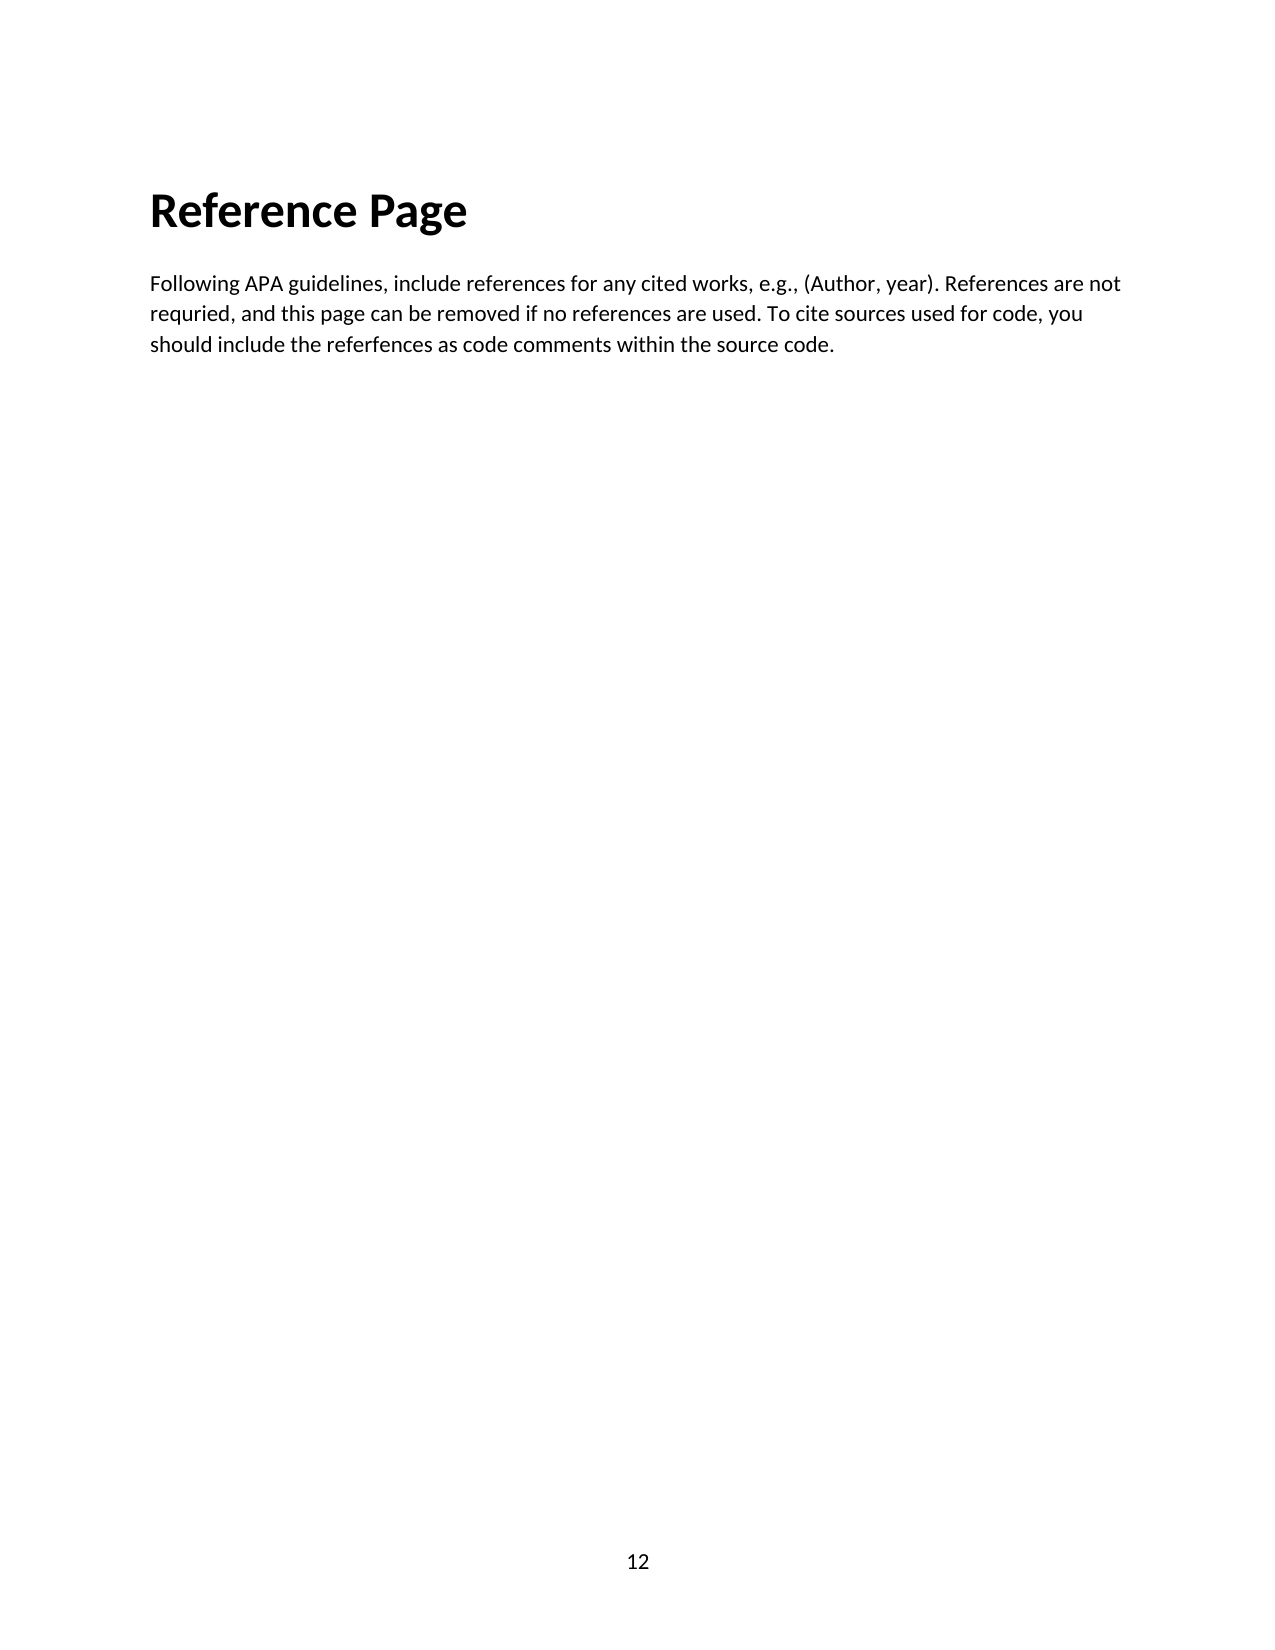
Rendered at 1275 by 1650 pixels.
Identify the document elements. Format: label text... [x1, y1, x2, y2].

subtitle Reference Page [150, 179, 1125, 240]
text Following APA guidelines, include references for any cited works, e.g., (Author, year). References are not requried, and this page can be removed if no references are used. To cite sources used for code, you should include the referfences as code comments within the source code. [150, 269, 1125, 358]
